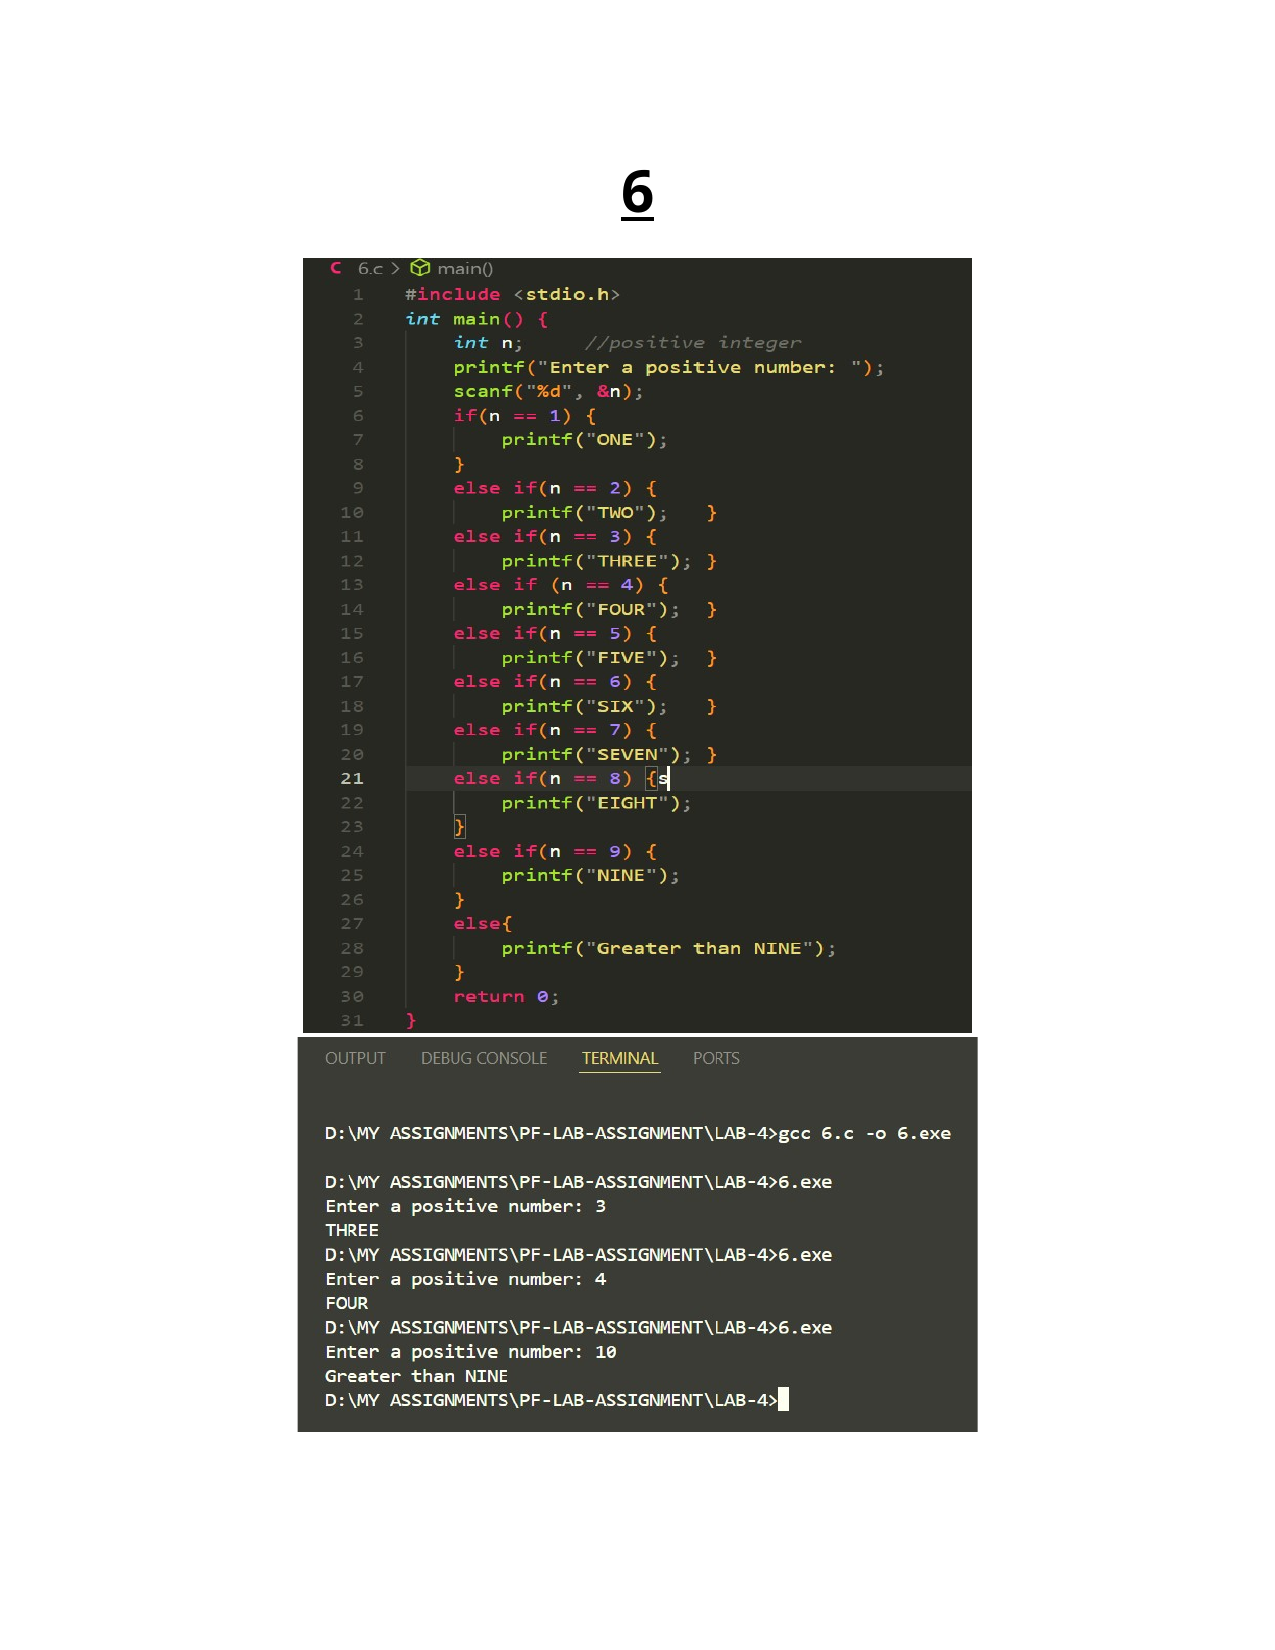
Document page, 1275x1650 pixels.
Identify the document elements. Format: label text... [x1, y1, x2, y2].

picture [297, 1037, 978, 1432]
picture [303, 258, 972, 1033]
text 6 [150, 150, 1125, 229]
